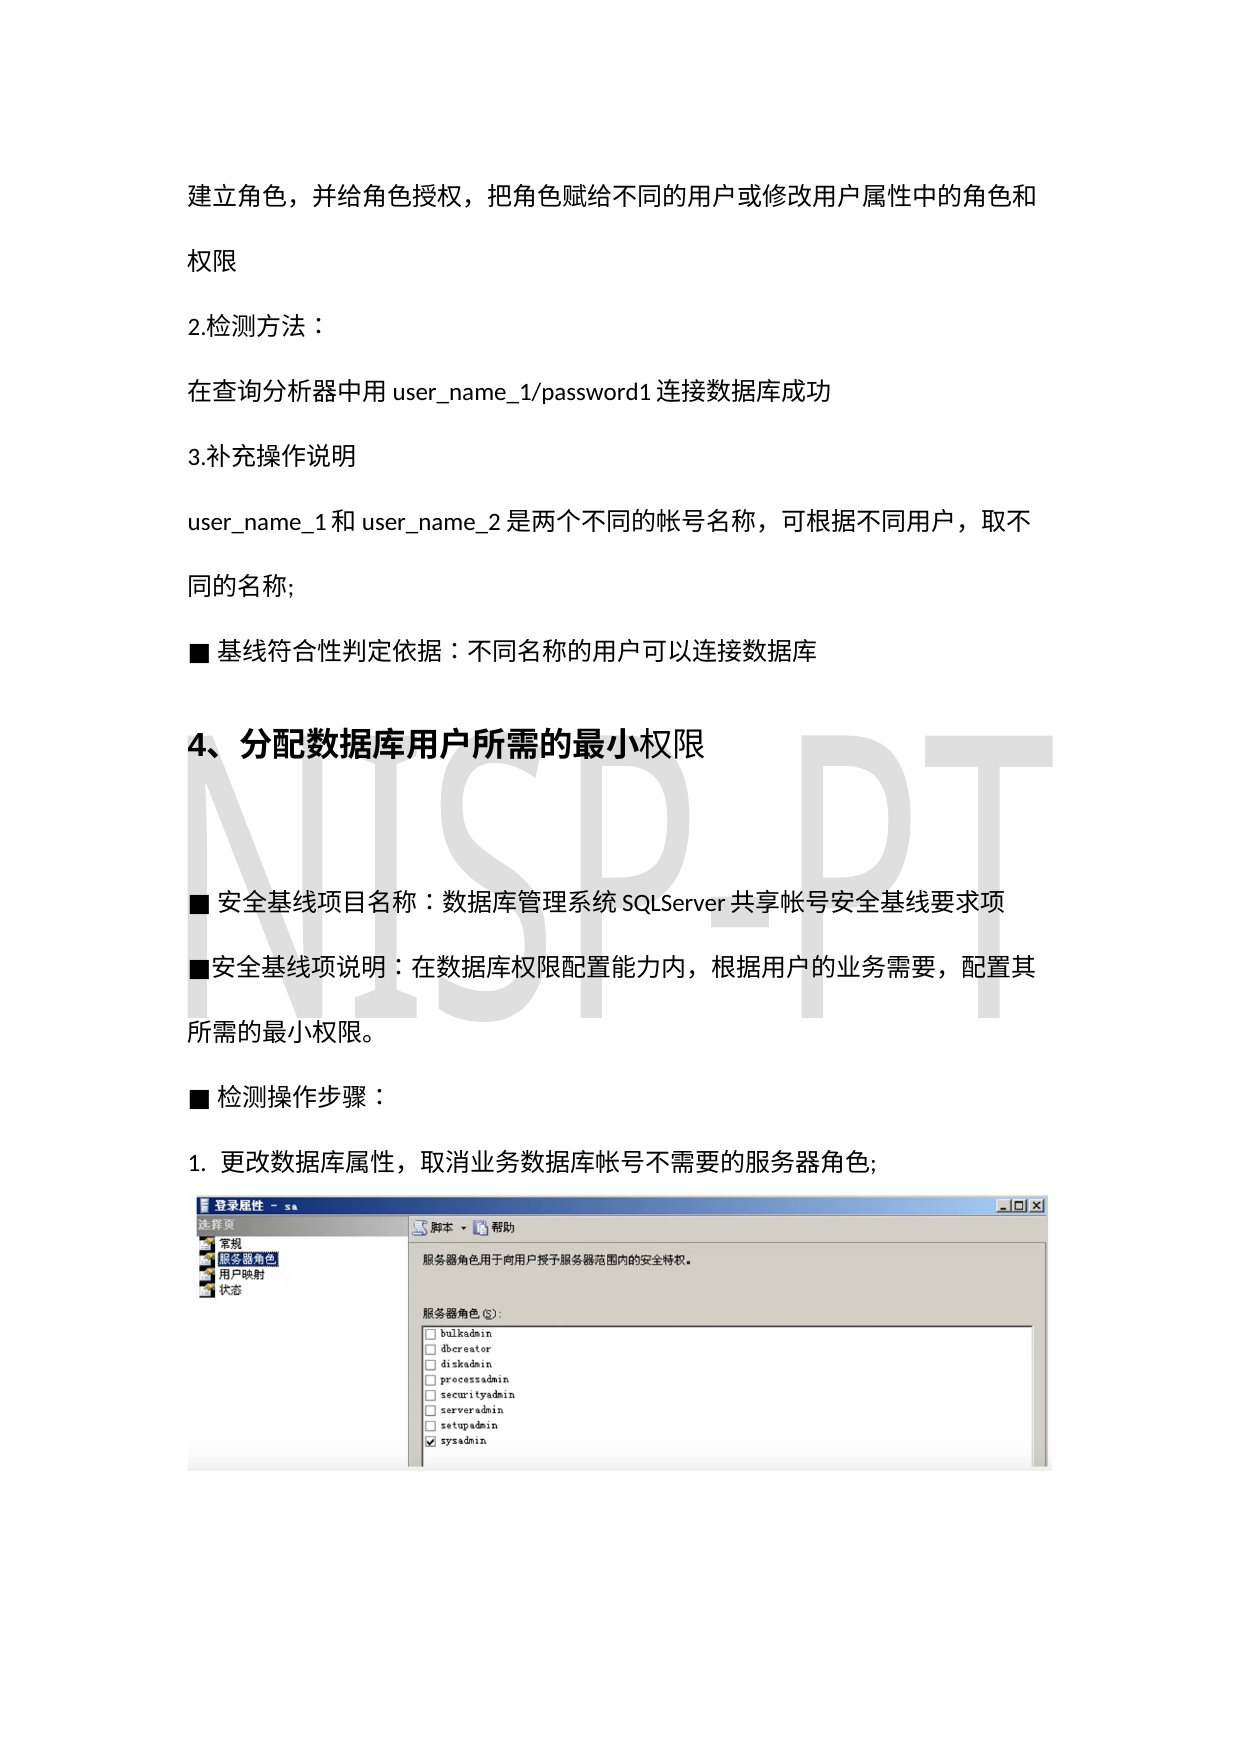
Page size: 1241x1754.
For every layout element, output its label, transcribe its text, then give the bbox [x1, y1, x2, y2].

text ■ 安全基线项目名称∶数据库管理系统SQLServer共享帐号安全基线要求项 [187, 868, 1053, 933]
text 2.检测方法∶ [187, 292, 1053, 357]
text user_name_1和user_name_2 是两个不同的帐号名称，可根据不同用户，取不同的名称; [187, 487, 1053, 617]
picture [187, 1193, 1053, 1471]
text 3.补充操作说明 [187, 422, 1053, 487]
list 更改数据库属性，取消业务数据库帐号不需要的服务器角色; [187, 1128, 1053, 1193]
text 在查询分析器中用user_name_1/password1连接数据库成功 [187, 357, 1053, 422]
text ■ 基线符合性判定依据∶不同名称的用户可以连接数据库 [187, 617, 1053, 682]
text ■ 检测操作步骤∶ [187, 1063, 1053, 1128]
text 建立角色，并给角色授权，把角色赋给不同的用户或修改用户属性中的角色和权限 [187, 162, 1053, 292]
text ■安全基线项说明∶在数据库权限配置能力内，根据用户的业务需要，配置其所需的最小权限。 [187, 933, 1053, 1063]
subtitle 4、分配数据库用户所需的最小权限 [187, 709, 1053, 774]
